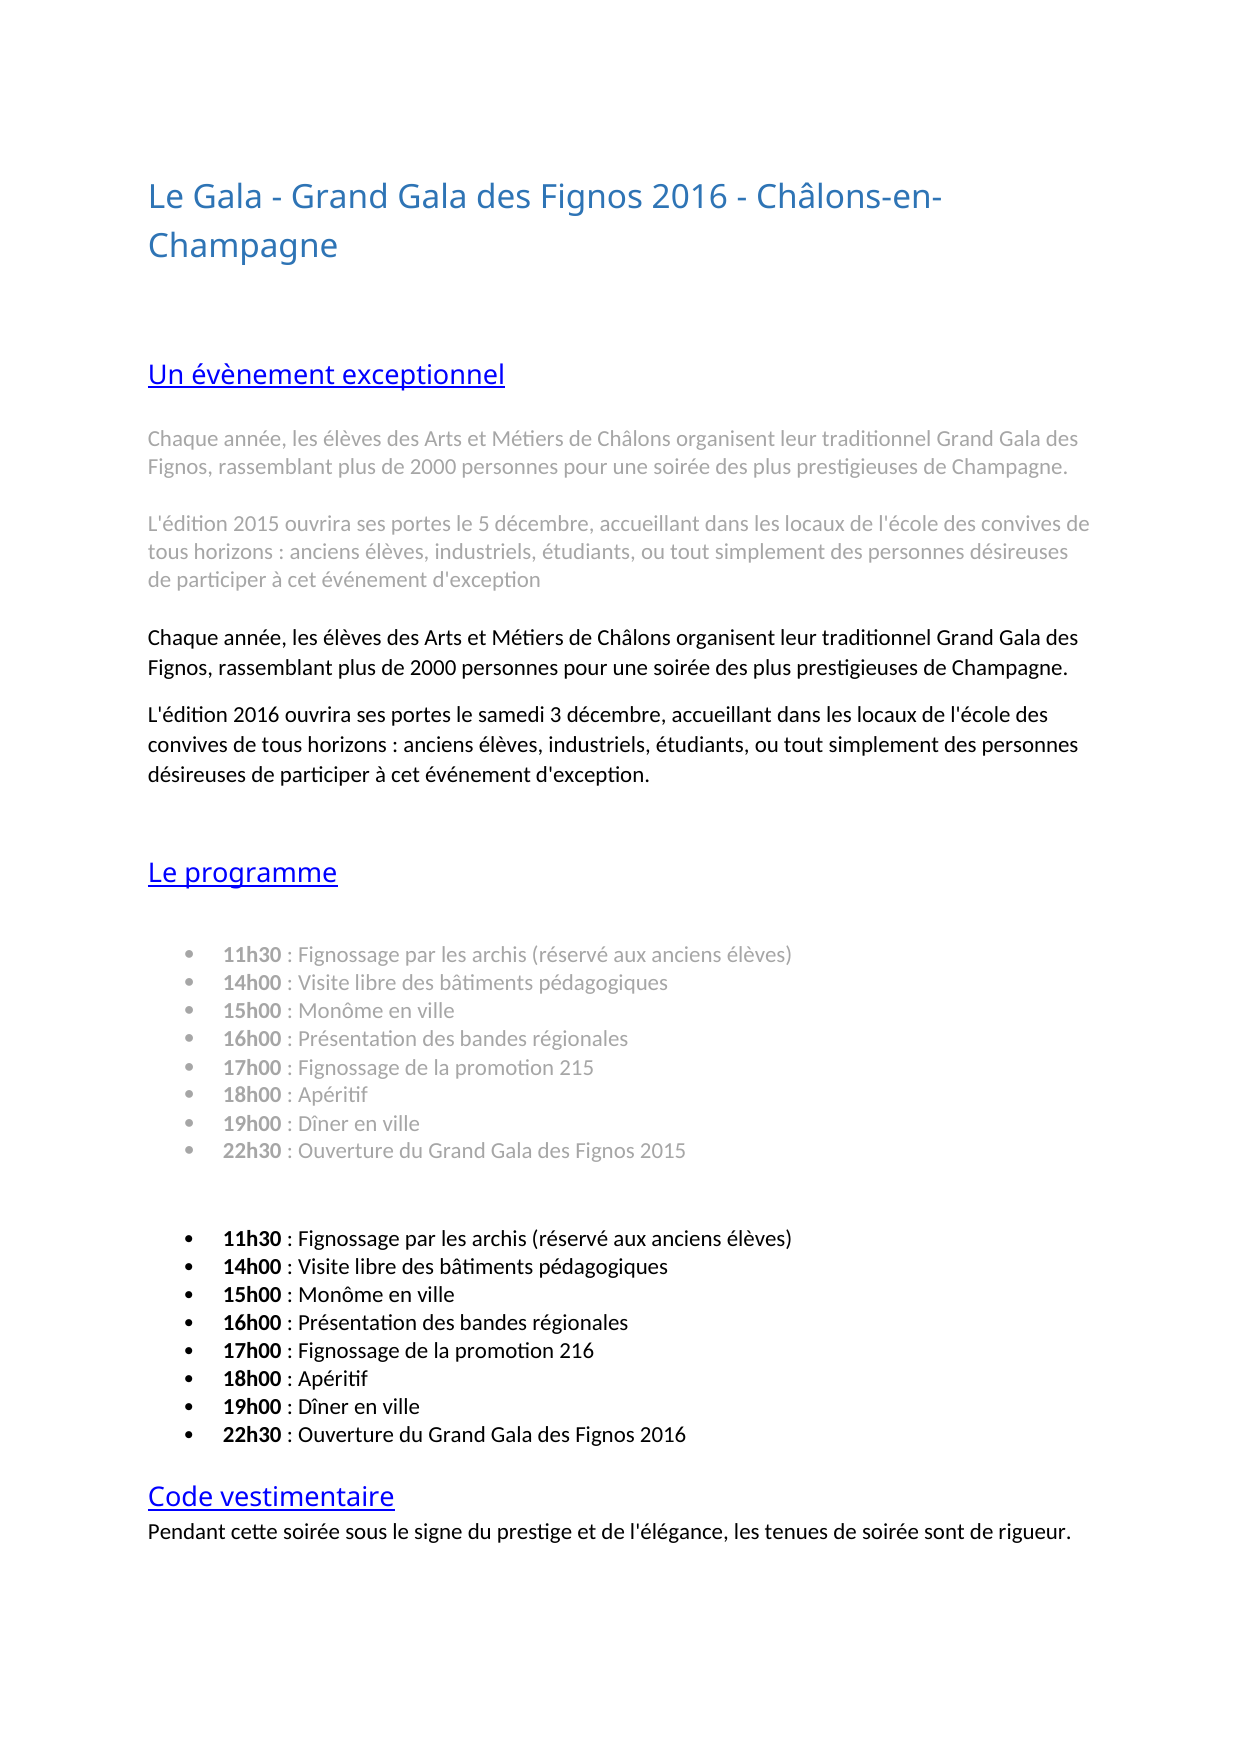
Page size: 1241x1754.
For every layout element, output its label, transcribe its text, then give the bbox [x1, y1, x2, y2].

text L'édition 2015 ouvrira ses portes le 5 décembre, accueillant dans les locaux de l'école des convives de tous horizons : anciens élèves, industriels, étudiants, ou tout simplement des personnes désireuses de participer à cet événement d'exception [148, 509, 1093, 593]
list 16h00 : Présentation des bandes régionales [185, 1308, 1093, 1336]
list 18h00 : Apéritif [185, 1364, 1093, 1392]
list 16h00 : Présentation des bandes régionales [185, 1024, 1093, 1053]
list 11h30 : Fignossage par les archis (réservé aux anciens élèves) [185, 941, 1093, 968]
text L'édition 2016 ouvrira ses portes le samedi 3 décembre, accueillant dans les locaux de l'école des convives de tous horizons : anciens élèves, industriels, étudiants, ou tout simplement des personnes désireuses de participer à cet événement d'exception. [148, 700, 1093, 788]
subtitle Le programme [148, 854, 1093, 891]
list 15h00 : Monôme en ville [185, 997, 1093, 1024]
list 17h00 : Fignossage de la promotion 215 [185, 1053, 1093, 1081]
list 17h00 : Fignossage de la promotion 216 [185, 1336, 1093, 1364]
list 19h00 : Dîner en ville [185, 1392, 1093, 1420]
list 14h00 : Visite libre des bâtiments pédagogiques [185, 968, 1093, 997]
subtitle Le Gala - Grand Gala des Fignos 2016 - Châlons-en-Champagne [148, 173, 1093, 267]
text Chaque année, les élèves des Arts et Métiers de Châlons organisent leur traditionnel Grand Gala des Fignos, rassemblant plus de 2000 personnes pour une soirée des plus prestigieuses de Champagne. [148, 623, 1093, 681]
list 14h00 : Visite libre des bâtiments pédagogiques [185, 1252, 1093, 1280]
list 19h00 : Dîner en ville [185, 1109, 1093, 1137]
text Chaque année, les élèves des Arts et Métiers de Châlons organisent leur traditionnel Grand Gala des Fignos, rassemblant plus de 2000 personnes pour une soirée des plus prestigieuses de Champagne. [148, 424, 1093, 480]
list 18h00 : Apéritif [185, 1081, 1093, 1109]
subtitle Un évènement exceptionnel [148, 355, 1093, 392]
list 22h30 : Ouverture du Grand Gala des Fignos 2016 [185, 1420, 1093, 1448]
list 11h30 : Fignossage par les archis (réservé aux anciens élèves) [185, 1224, 1093, 1252]
list 22h30 : Ouverture du Grand Gala des Fignos 2015 [185, 1137, 1093, 1165]
text Pendant cette soirée sous le signe du prestige et de l'élégance, les tenues de soirée sont de rigueur. [148, 1517, 1093, 1545]
subtitle Code vestimentaire [148, 1477, 1093, 1514]
list 15h00 : Monôme en ville [185, 1280, 1093, 1308]
